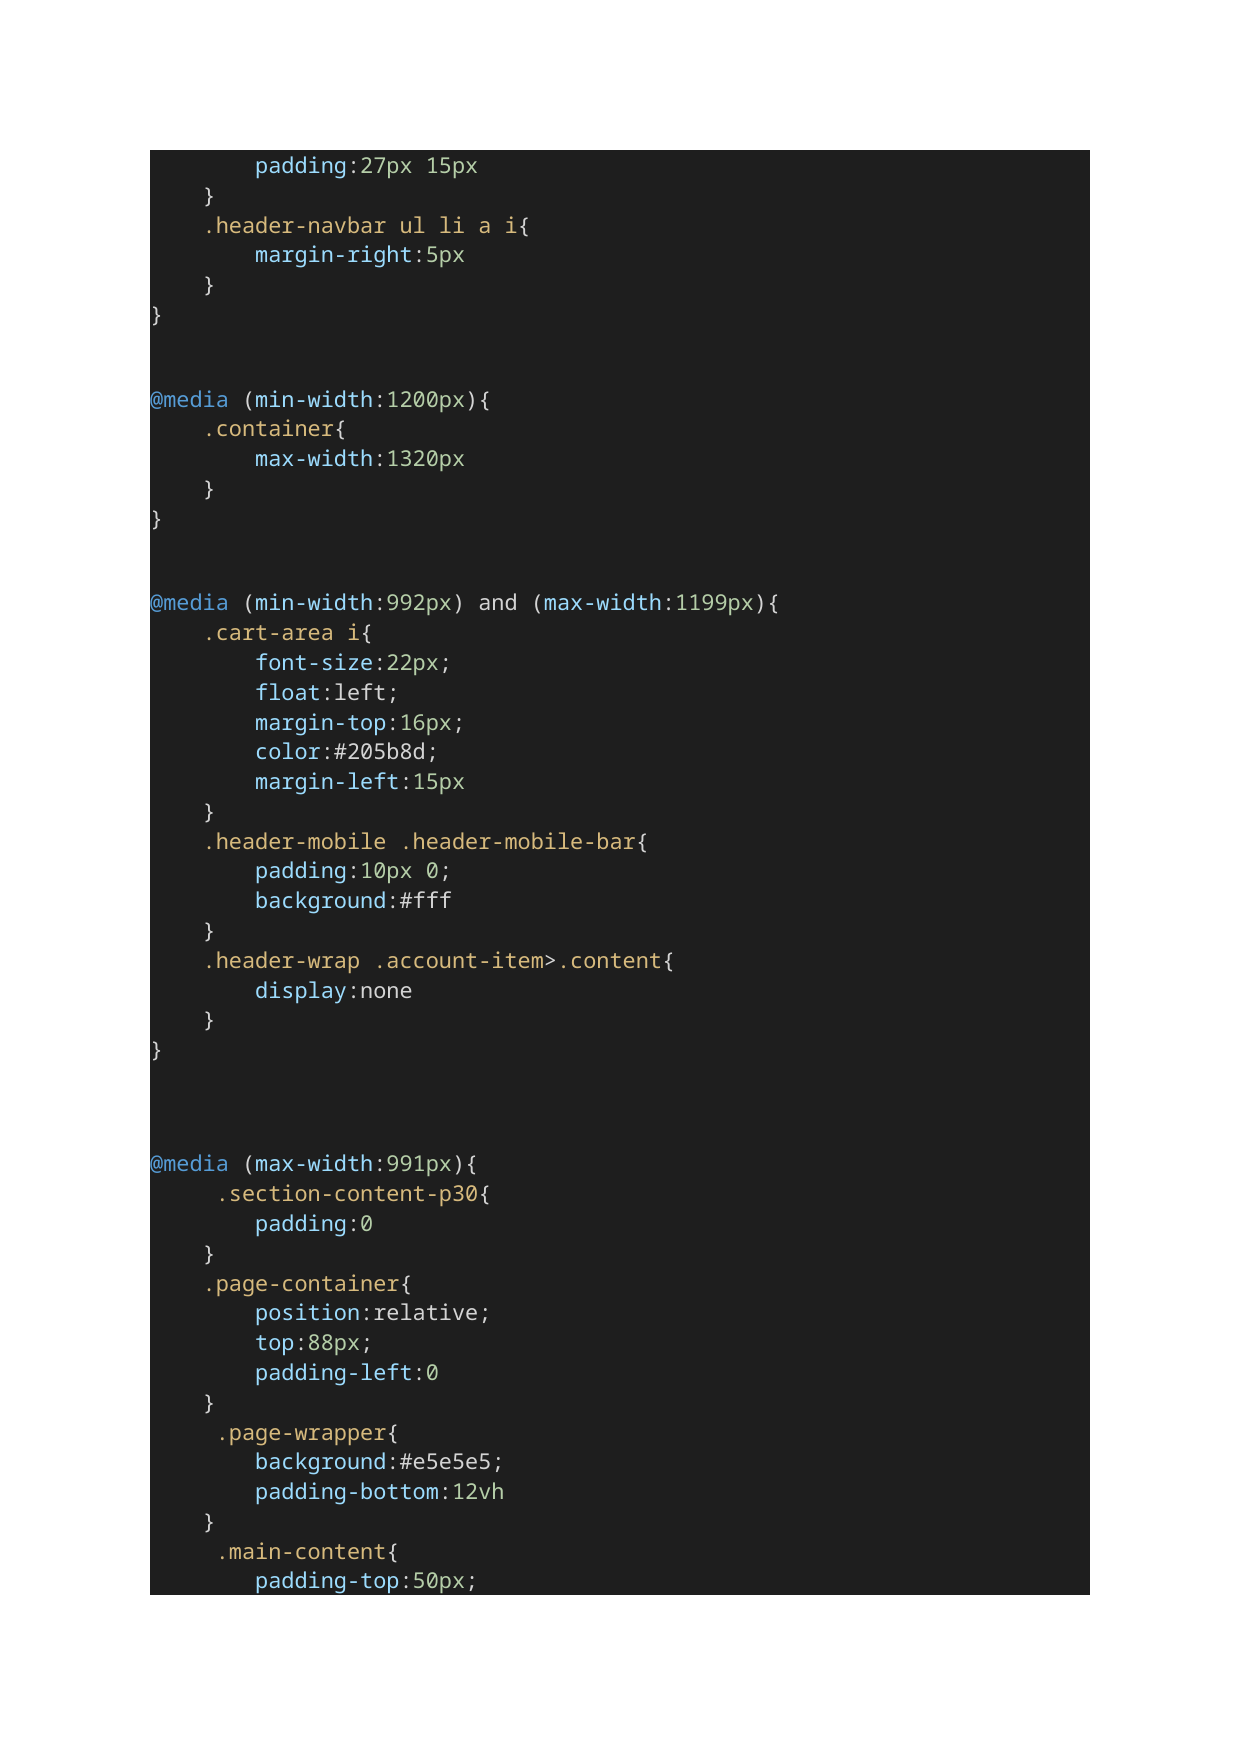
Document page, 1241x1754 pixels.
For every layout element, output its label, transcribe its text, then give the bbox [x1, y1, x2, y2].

text .section-content-p30{ [150, 1178, 1090, 1208]
text padding-left:0 [150, 1357, 1090, 1387]
text padding-bottom:12vh [150, 1476, 1090, 1506]
text .page-container{ [150, 1268, 1090, 1297]
text } [150, 503, 1090, 532]
text top:88px; [150, 1327, 1090, 1357]
text } [150, 1238, 1090, 1268]
text margin-top:16px; [150, 706, 1090, 736]
text } [150, 1004, 1090, 1034]
text } [150, 1506, 1090, 1536]
text } [150, 299, 1090, 329]
text @media (min-width:992px) and (max-width:1199px){ [150, 587, 1090, 617]
text @media (min-width:1200px){ [150, 383, 1090, 413]
text } [150, 1034, 1090, 1064]
text .header-navbar ul li a i{ [150, 209, 1090, 239]
text font-size:22px; [150, 647, 1090, 677]
text } [150, 180, 1090, 209]
text padding:0 [150, 1208, 1090, 1238]
text } [150, 915, 1090, 945]
text .container{ [150, 413, 1090, 443]
text margin-right:5px [150, 239, 1090, 269]
text color:#205b8d; [150, 736, 1090, 766]
text } [150, 796, 1090, 826]
text .page-wrapper{ [150, 1417, 1090, 1446]
text padding:10px 0; [150, 855, 1090, 885]
text } [150, 269, 1090, 299]
text .header-mobile .header-mobile-bar{ [150, 826, 1090, 855]
text padding-top:50px; [150, 1566, 1090, 1595]
text .main-content{ [150, 1536, 1090, 1566]
text padding:27px 15px [150, 150, 1090, 180]
text } [150, 473, 1090, 503]
text .cart-area i{ [150, 617, 1090, 647]
text } [150, 1387, 1090, 1417]
text @media (max-width:991px){ [150, 1148, 1090, 1178]
text margin-left:15px [150, 766, 1090, 796]
text background:#fff [150, 885, 1090, 915]
text display:none [150, 974, 1090, 1004]
text .header-wrap .account-item>.content{ [150, 945, 1090, 974]
text position:relative; [150, 1297, 1090, 1327]
text float:left; [150, 677, 1090, 706]
text background:#e5e5e5; [150, 1446, 1090, 1476]
text max-width:1320px [150, 443, 1090, 473]
